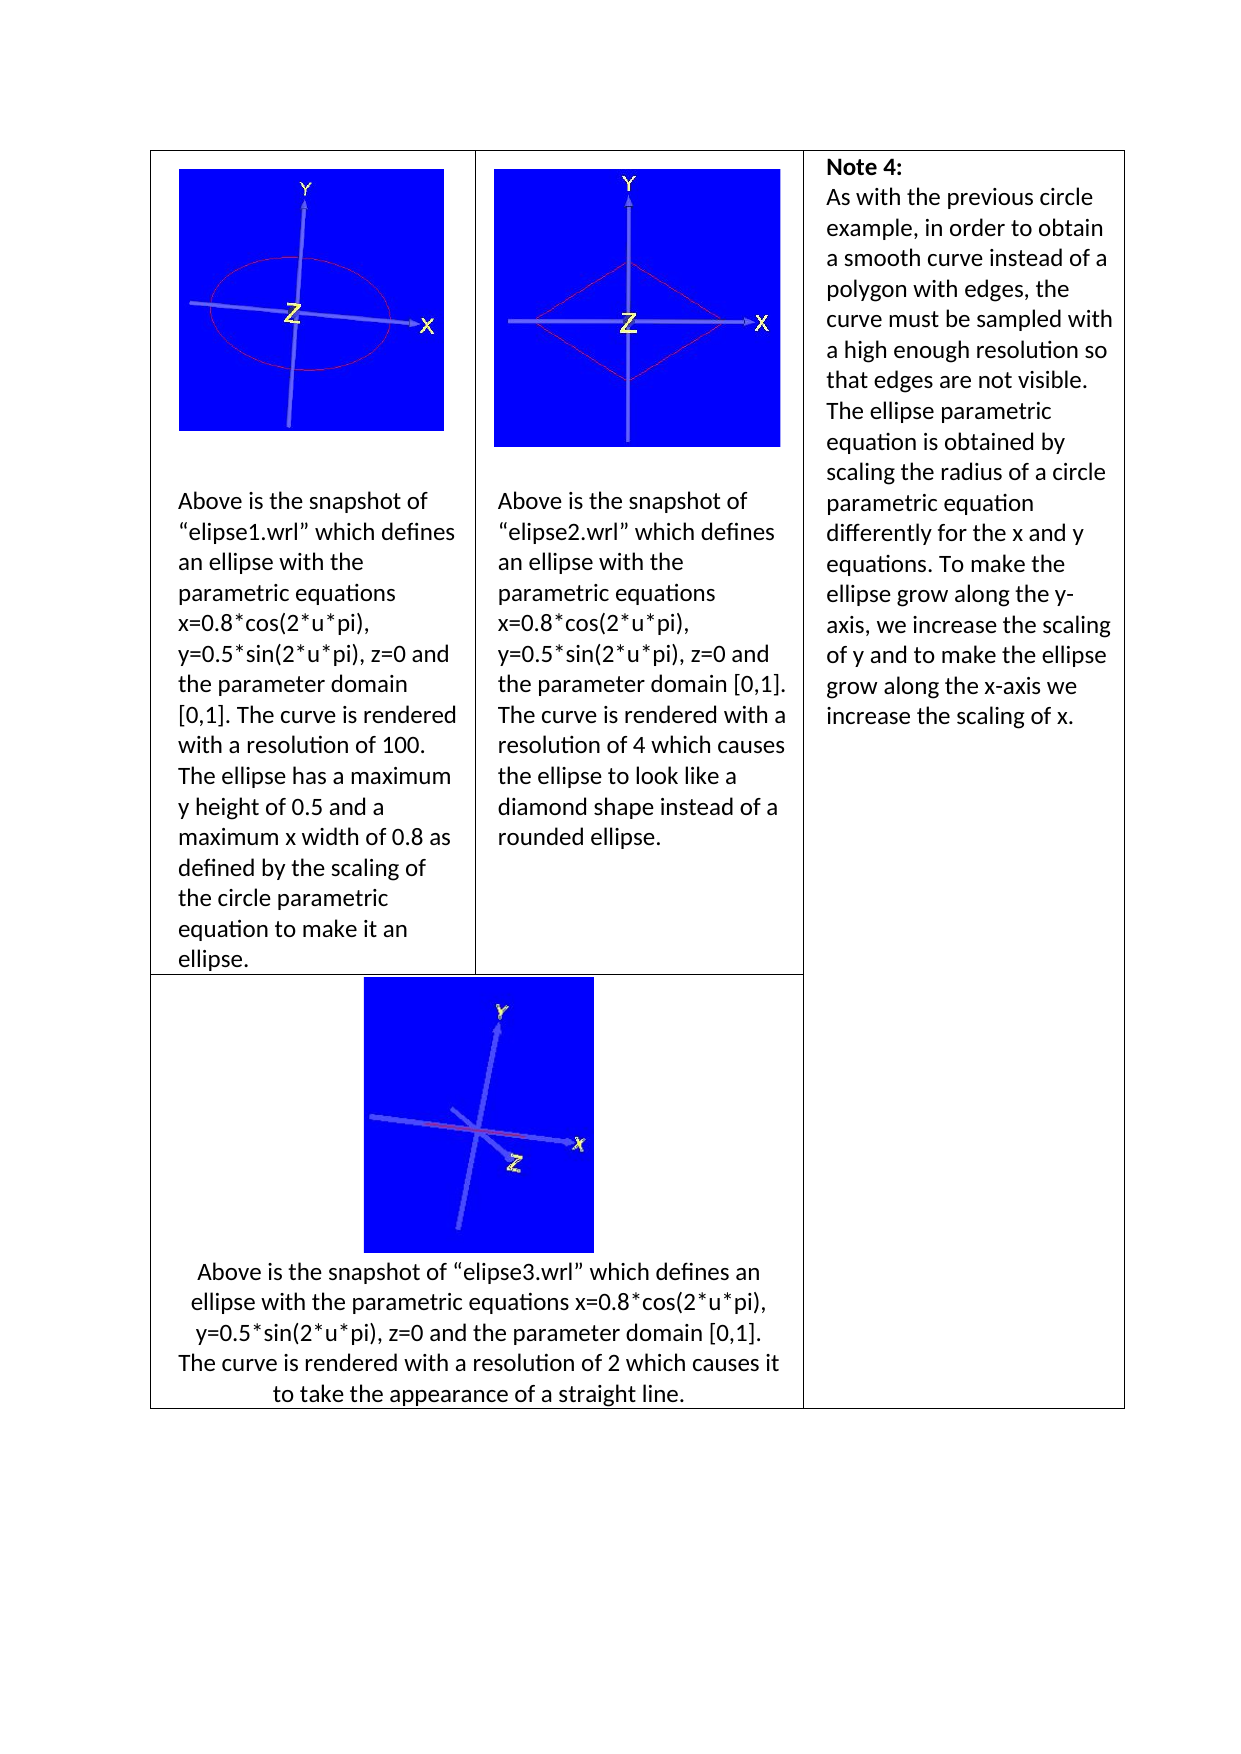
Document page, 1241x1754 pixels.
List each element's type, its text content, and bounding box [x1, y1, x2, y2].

picture [363, 977, 594, 1253]
table_cell Above is the snapshot of “elipse3.wrl” which defines an ellipse with the parametric equations x=0.8*cos(2*u*pi), y=0.5*sin(2*u*pi), z=0 and the parameter domain [0,1]. The curve is rendered with a resolution of 2 which causes it to take the appearance of a straight line. [151, 975, 803, 1408]
picture [492, 169, 780, 445]
picture [178, 169, 444, 429]
table_cell Above is the snapshot of “elipse2.wrl” which defines an ellipse with the parametric equations x=0.8*cos(2*u*pi), y=0.5*sin(2*u*pi), z=0 and the parameter domain [0,1]. The curve is rendered with a resolution of 4 which causes the ellipse to look like a diamond shape instead of a rounded ellipse. [476, 151, 803, 974]
table_cell Note 4: As with the previous circle example, in order to obtain a smooth curve instead of a polygon with edges, the curve must be sampled with a high enough resolution so that edges are not visible. The ellipse parametric equation is obtained by scaling the radius of a circle parametric equation differently for the x and y equations. To make the ellipse grow along the y-axis, we increase the scaling of y and to make the ellipse grow along the x-axis we increase the scaling of x. [804, 151, 1124, 1408]
table_cell Above is the snapshot of “elipse1.wrl” which defines an ellipse with the parametric equations x=0.8*cos(2*u*pi), y=0.5*sin(2*u*pi), z=0 and the parameter domain [0,1]. The curve is rendered with a resolution of 100. The ellipse has a maximum y height of 0.5 and a maximum x width of 0.8 as defined by the scaling of the circle parametric equation to make it an ellipse. [151, 151, 475, 974]
